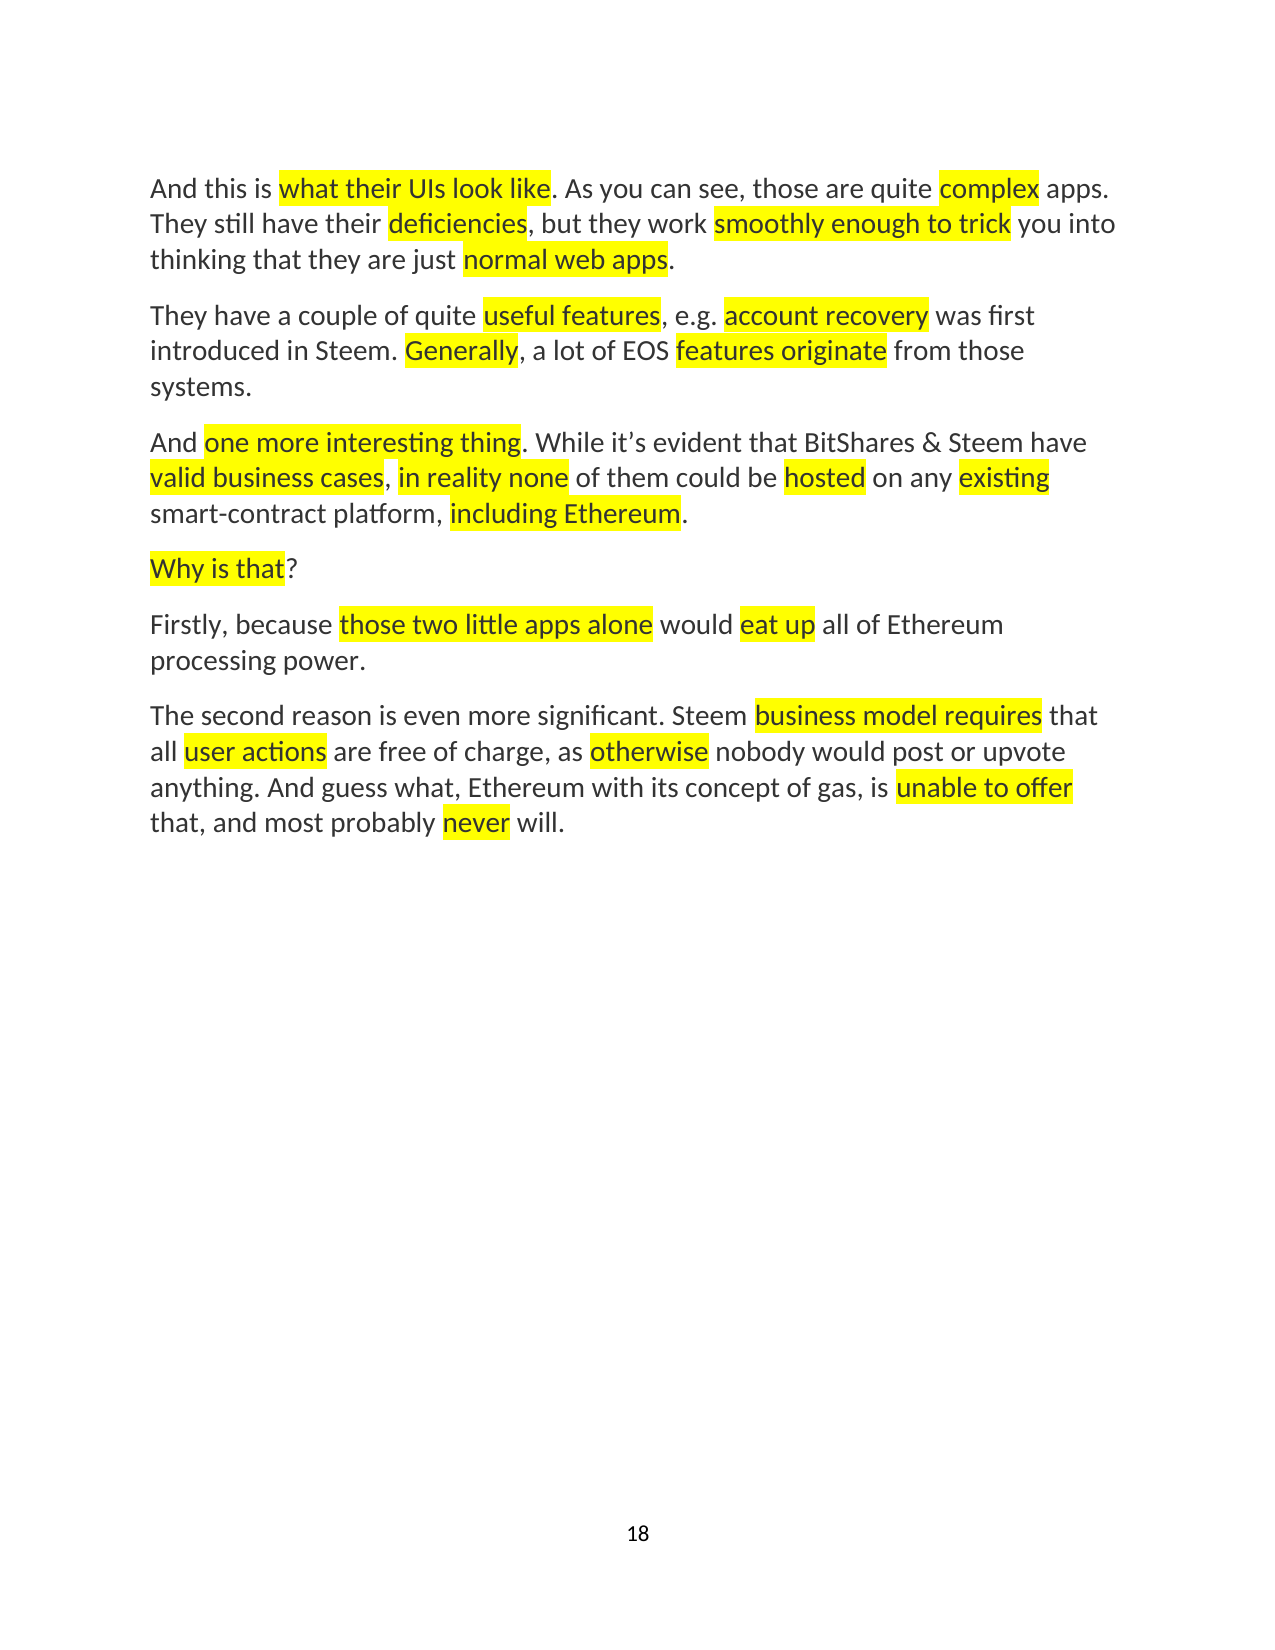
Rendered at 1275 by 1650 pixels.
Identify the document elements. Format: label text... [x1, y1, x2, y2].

text Firstly, because those two little apps alone would eat up all of Ethereum processing power. [150, 606, 1125, 677]
text And this is what their UIs look like. As you can see, those are quite complex apps. They still have their deficiencies, but they work smoothly enough to trick you into thinking that they are just normal web apps. [527, 170, 1125, 277]
text The second reason is even more significant. Steem business model requires that all user actions are free of charge, as otherwise nobody would post or upvote anything. And guess what, Ethereum with its concept of gas, is unable to offer that, and most probably never will. [150, 697, 1125, 840]
text And one more interesting thing. While it’s evident that BitShares & Steem have valid business cases, in reality none of them could be hosted on any existing smart-contract platform, including Ethereum. [150, 459, 450, 531]
text And this is what their UIs look like. As you can see, those are quite complex apps. They still have their deficiencies, but they work smoothly enough to trick you into thinking that they are just normal web apps. [150, 170, 463, 277]
text And one more interesting thing. While it’s evident that BitShares & Steem have valid business cases, in reality none of them could be hosted on any existing smart-contract platform, including Ethereum. [521, 424, 1125, 531]
text They have a couple of quite useful features, e.g. account recovery was first introduced in Steem. Generally, a lot of EOS features originate from those systems. [150, 297, 1125, 404]
text Why is that? [285, 551, 1125, 586]
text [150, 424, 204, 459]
